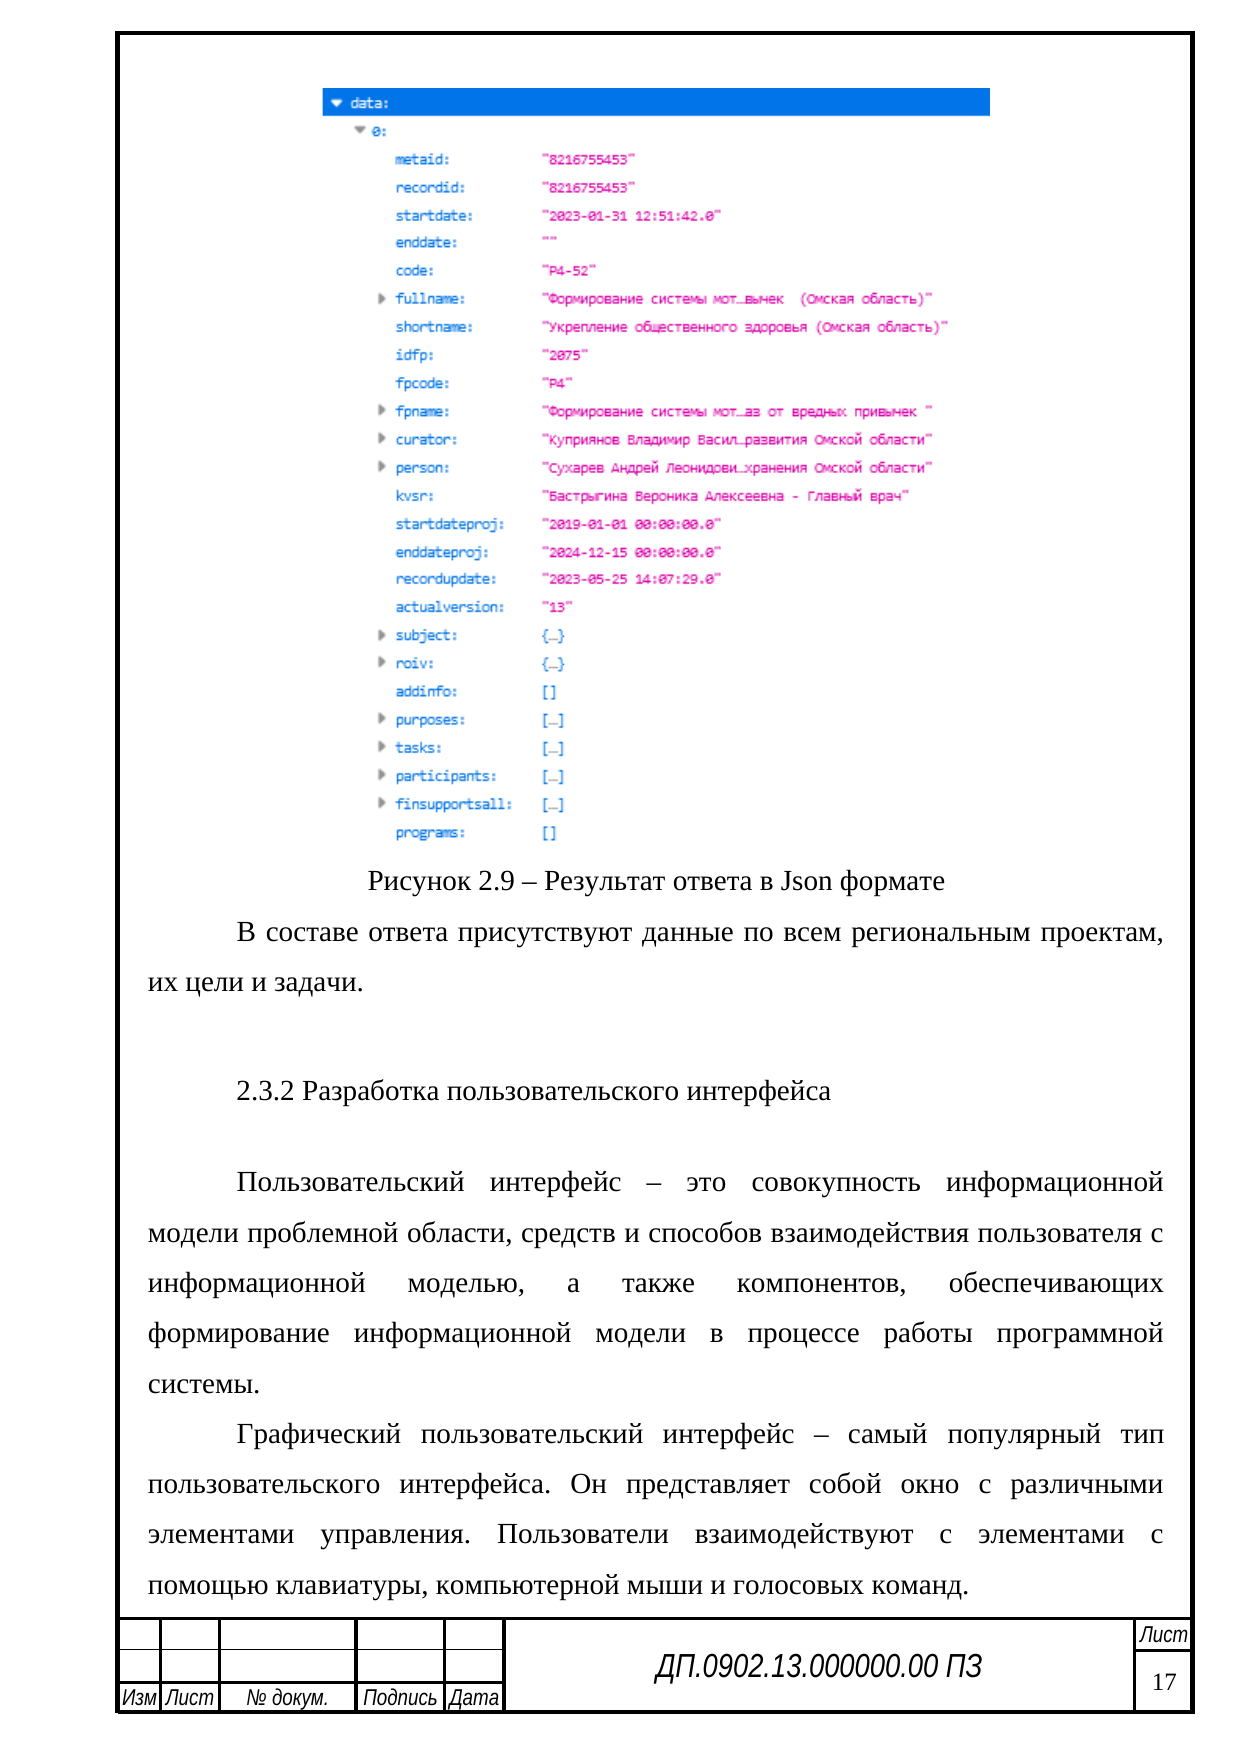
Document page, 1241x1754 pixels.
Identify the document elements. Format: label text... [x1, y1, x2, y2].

text Пользовательский интерфейс – это совокупность информационной модели проблемной области, средств и способов взаимодействия пользователя с информационной моделью, а также компонентов, обеспечивающих формирование информационной модели в процессе работы программной системы. [148, 1164, 1164, 1399]
text Рисунок 2.9 – Результат ответа в Json формате [118, 863, 1194, 897]
picture [322, 88, 990, 847]
text Графический пользовательский интерфейс – самый популярный тип пользовательского интерфейса. Он представляет собой окно с различными элементами управления. Пользователи взаимодействуют с элементами с помощью клавиатуры, компьютерной мыши и голосовых команд. [148, 1416, 1164, 1601]
text В составе ответа присутствуют данные по всем региональным проектам, их цели и задачи. [148, 914, 1164, 997]
text 2.3.2 Разработка пользовательского интерфейса [236, 1073, 1164, 1106]
